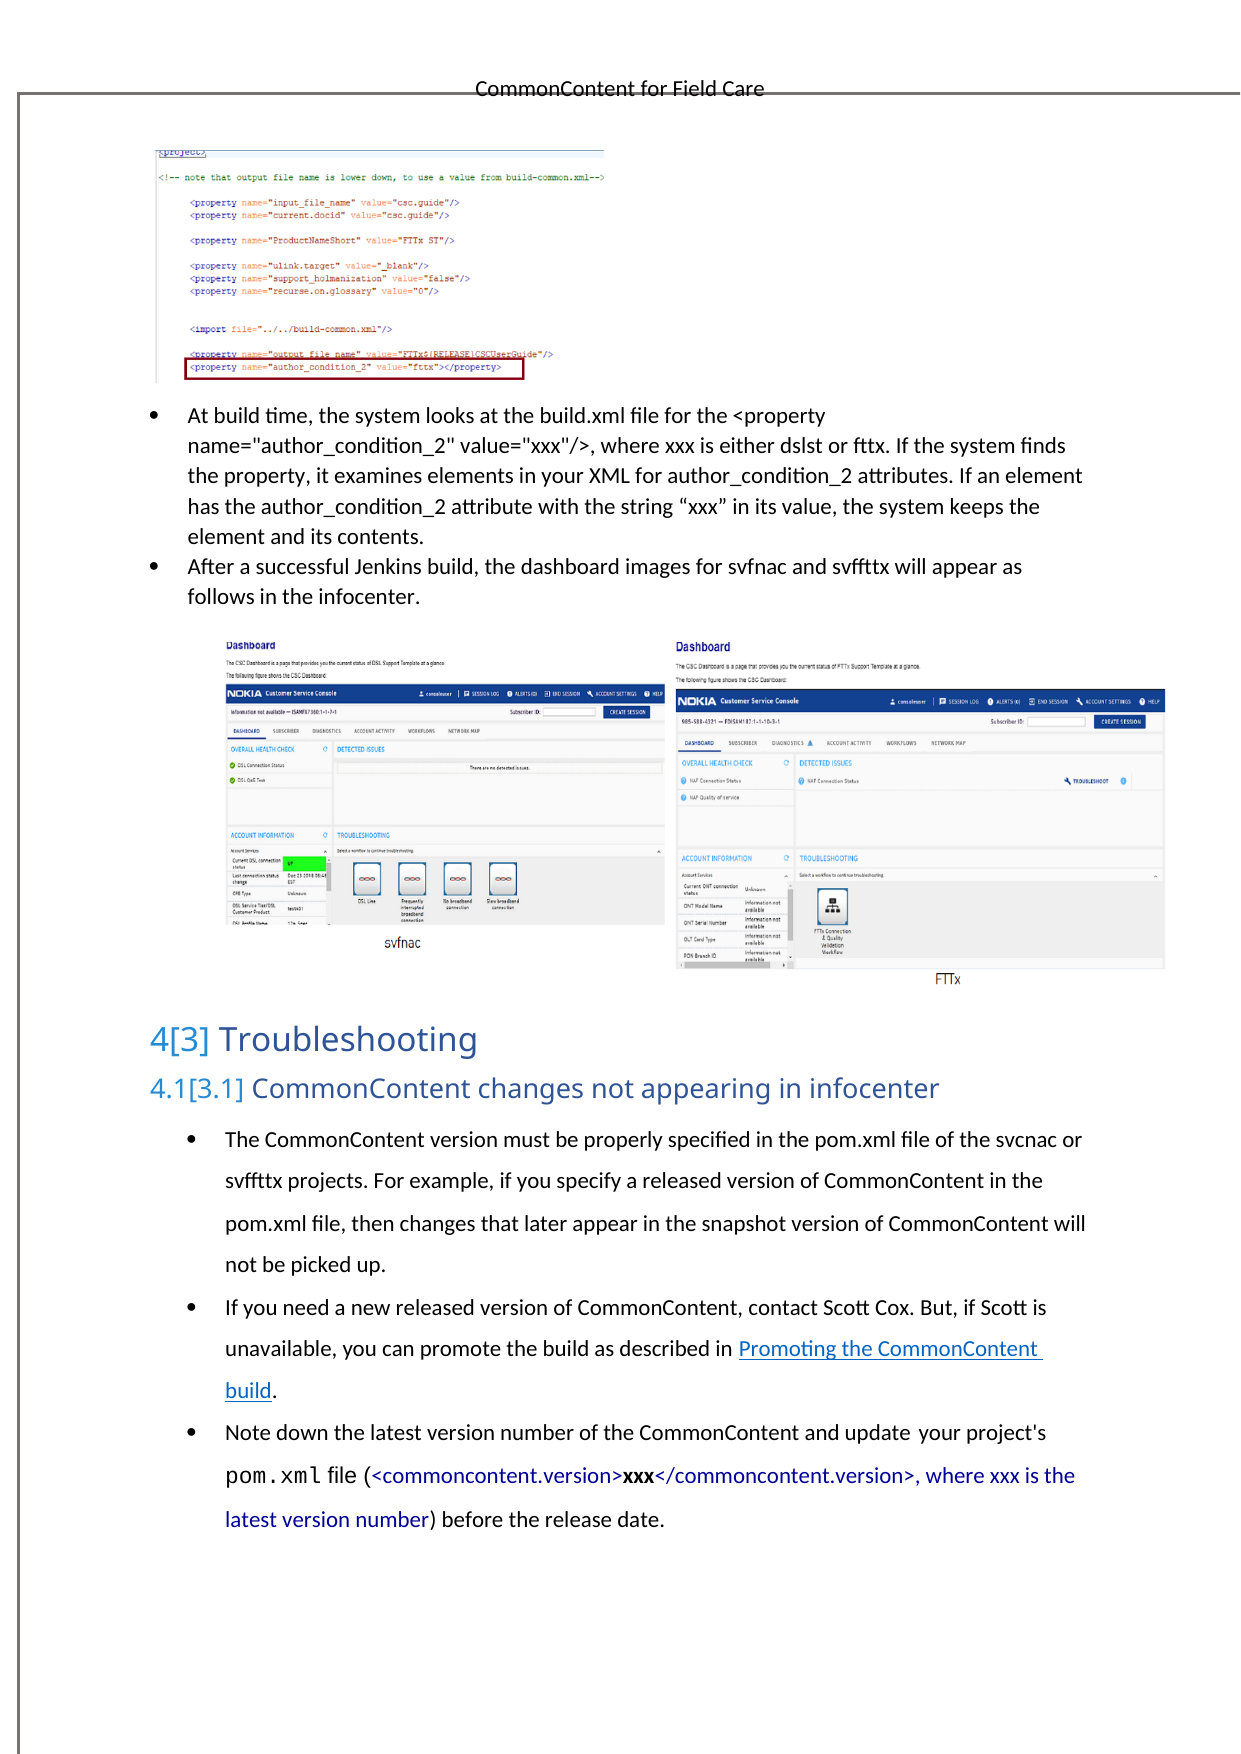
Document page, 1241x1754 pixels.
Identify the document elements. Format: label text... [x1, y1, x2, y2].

list The CommonContent version must be properly specified in the pom.xml file of the svcnac or svffttx projects. For example, if you specify a released version of CommonContent in the pom.xml file, then changes that later appear in the snapshot version of CommonContent will not be picked up. [187, 1125, 1090, 1279]
picture [155, 150, 605, 383]
subtitle Troubleshooting [150, 1016, 1090, 1062]
list After a successful Jenkins build, the dashboard images for svfnac and svffttx will appear as follows in the infocenter. [150, 552, 1090, 611]
subtitle CommonContent changes not appearing in infocenter [150, 1069, 1090, 1106]
picture [225, 642, 1166, 989]
list If you need a new released version of CommonContent, contact Scott Cox. But, if Scott is unavailable, you can promote the build as described in Promoting the CommonContent build. [187, 1293, 1090, 1404]
list At build time, the system looks at the build.xml file for the <property name="author_condition_2" value="xxx"/>, where xxx is either dslst or fttx. If the system finds the property, it examines elements in your XML for author_condition_2 attributes. If an element has the author_condition_2 attribute with the string “xxx” in its value, the system keeps the element and its contents. [150, 401, 1090, 550]
list Note down the latest version number of the CommonContent and update your project's pom.xml file (<commoncontent.version>xxx</commoncontent.version>, where xxx is the latest version number) before the release date. [187, 1418, 1090, 1533]
